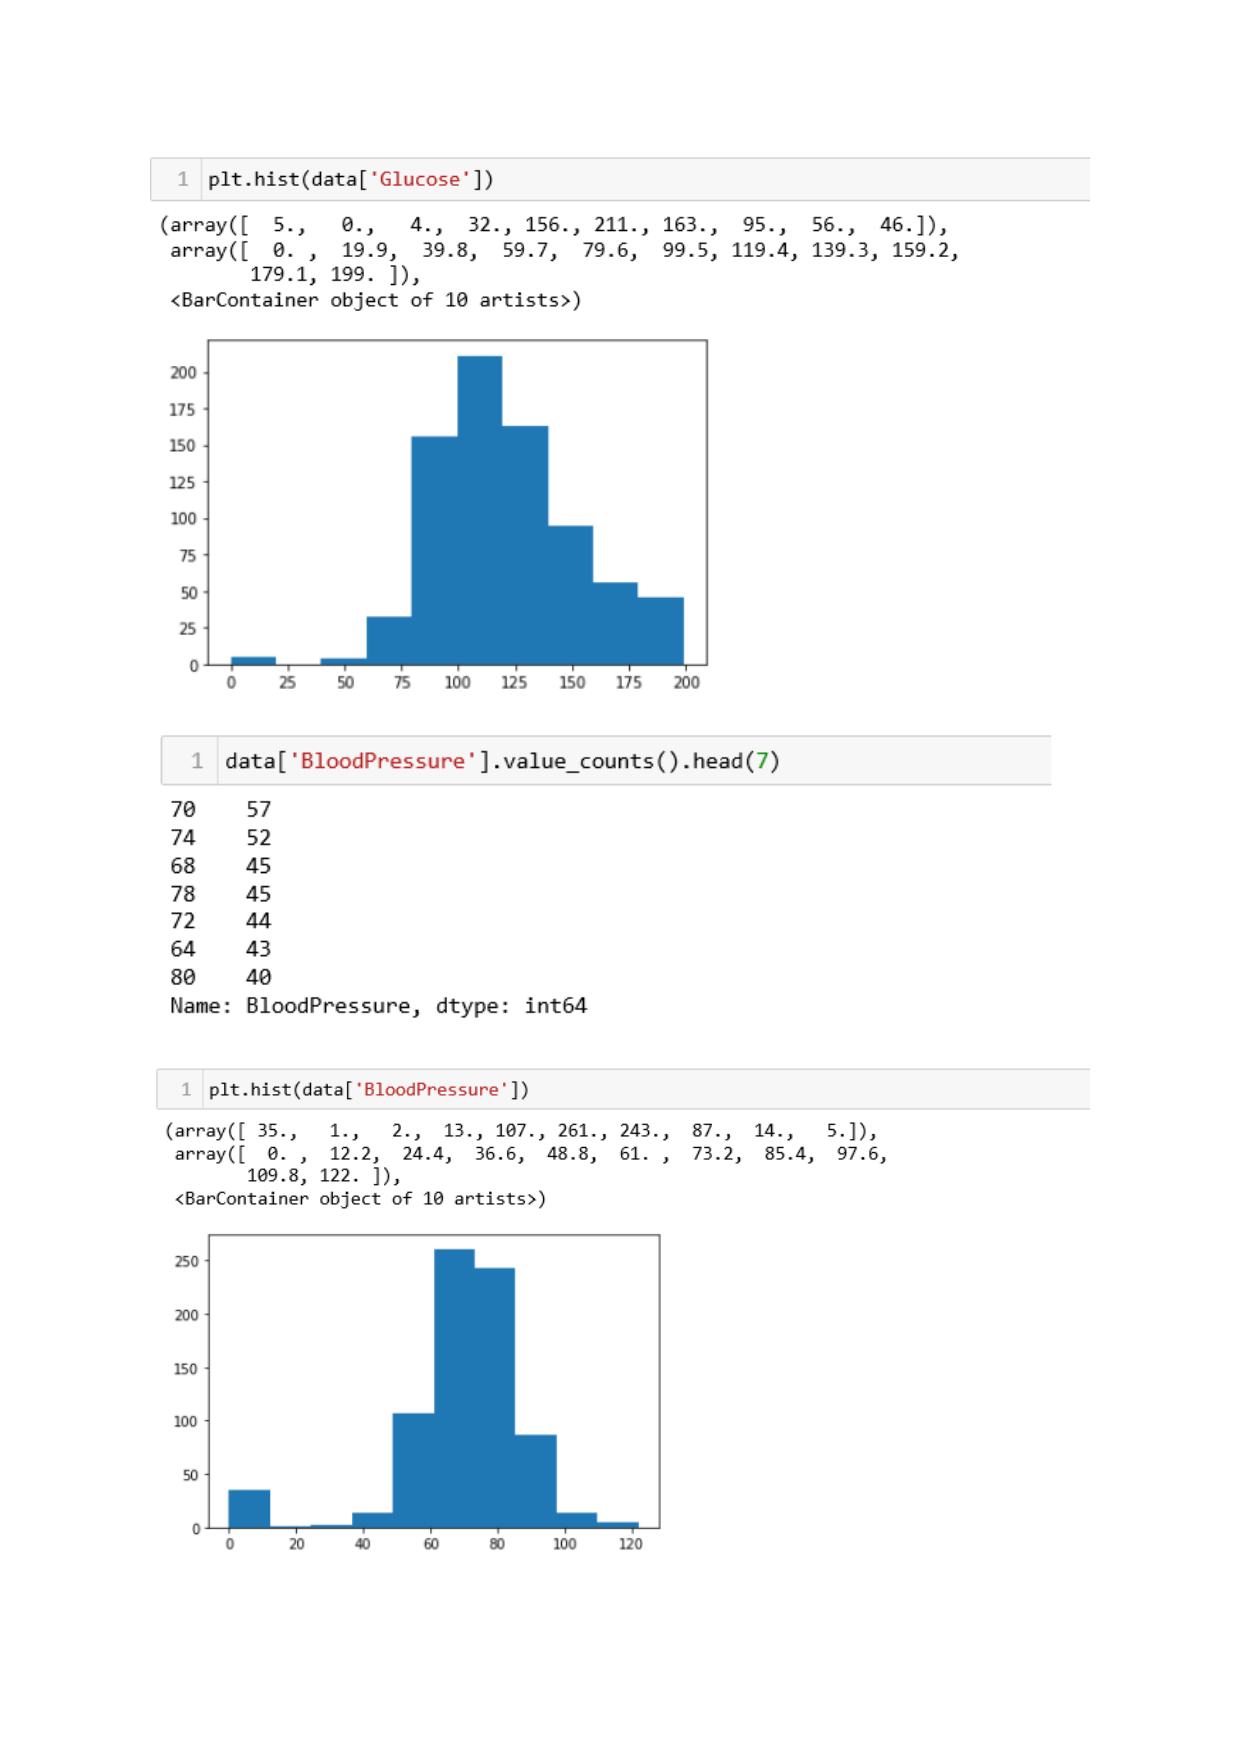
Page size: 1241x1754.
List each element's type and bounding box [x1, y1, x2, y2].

picture [150, 150, 1091, 706]
picture [150, 1061, 1091, 1560]
picture [150, 723, 1052, 1043]
